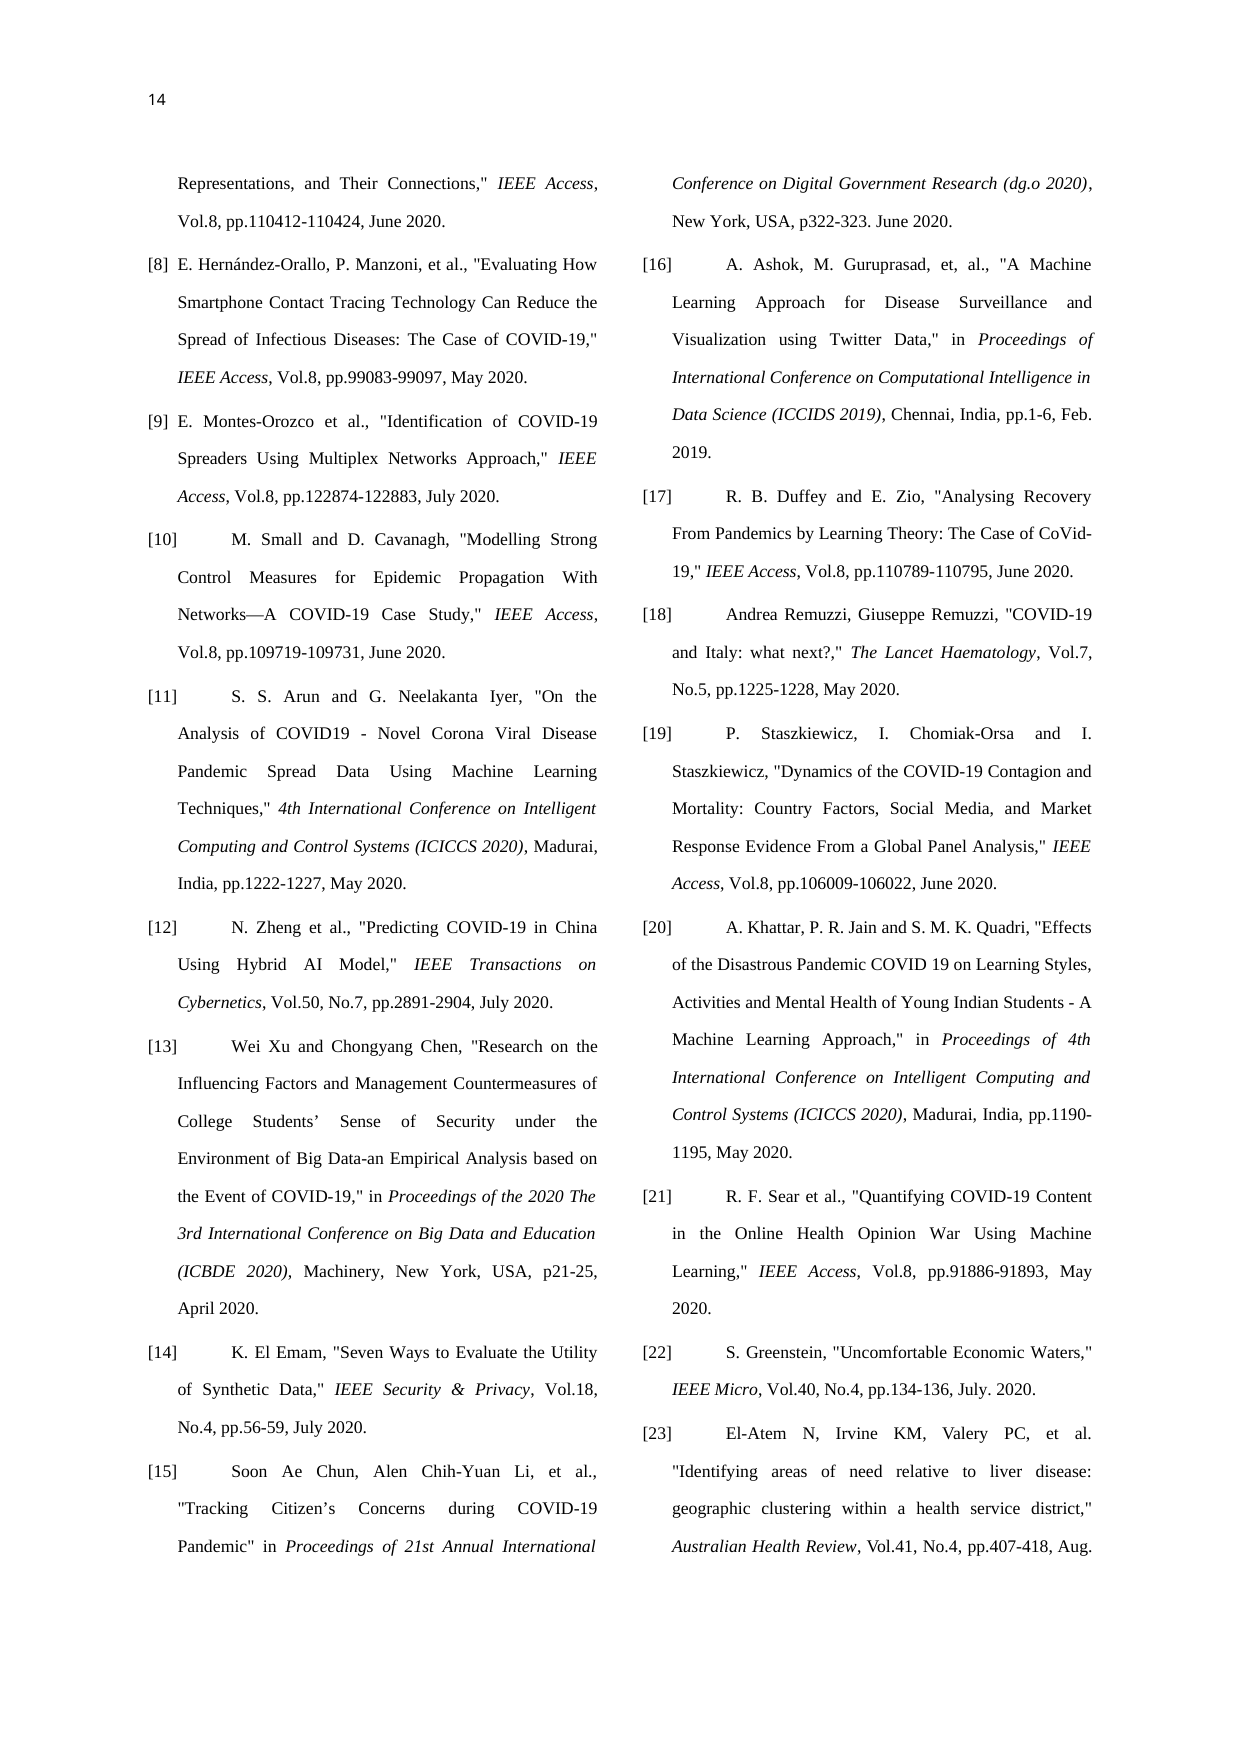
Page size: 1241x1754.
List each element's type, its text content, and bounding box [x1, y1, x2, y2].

list S. Greenstein, "Uncomfortable Economic Waters," IEEE Micro, Vol.40, No.4, pp.134-136, July. 2020. [642, 1333, 1092, 1408]
list S. S. Arun and G. Neelakanta Iyer, "On the Analysis of COVID19 - Novel Corona Viral Disease Pandemic Spread Data Using Machine Learning Techniques," 4th International Conference on Intelligent Computing and Control Systems (ICICCS 2020), Madurai, India, pp.1222-1227, May 2020. [148, 677, 598, 902]
list Soon Ae Chun, Alen Chih-Yuan Li, et al., "Tracking Citizen’s Concerns during COVID-19 Pandemic" in Proceedings of 21st Annual International Conference on Digital Government Research (dg.o 2020), New York, USA, p322-323. June 2020. [148, 1452, 598, 1564]
list M. Small and D. Cavanagh, "Modelling Strong Control Measures for Epidemic Propagation With Networks—A COVID-19 Case Study," IEEE Access, Vol.8, pp.109719-109731, June 2020. [148, 521, 598, 671]
list A. Khattar, P. R. Jain and S. M. K. Quadri, "Effects of the Disastrous Pandemic COVID 19 on Learning Styles, Activities and Mental Health of Young Indian Students - A Machine Learning Approach," in Proceedings of 4th International Conference on Intelligent Computing and Control Systems (ICICCS 2020), Madurai, India, pp.1190-1195, May 2020. [642, 908, 1092, 1171]
list E. Montes-Orozco et al., "Identification of COVID-19 Spreaders Using Multiplex Networks Approach," IEEE Access, Vol.8, pp.122874-122883, July 2020. [148, 402, 598, 514]
list P. Staszkiewicz, I. Chomiak-Orsa and I. Staszkiewicz, "Dynamics of the COVID-19 Contagion and Mortality: Country Factors, Social Media, and Market Response Evidence From a Global Panel Analysis," IEEE Access, Vol.8, pp.106009-106022, June 2020. [642, 714, 1092, 902]
list E. Hernández-Orallo, P. Manzoni, et al., "Evaluating How Smartphone Contact Tracing Technology Can Reduce the Spread of Infectious Diseases: The Case of COVID-19," IEEE Access, Vol.8, pp.99083-99097, May 2020. [148, 246, 598, 396]
list A. Ashok, M. Guruprasad, et, al., "A Machine Learning Approach for Disease Surveillance and Visualization using Twitter Data," in Proceedings of International Conference on Computational Intelligence in Data Science (ICCIDS 2019), Chennai, India, pp.1-6, Feb. 2019. [642, 246, 1092, 471]
list R. B. Duffey and E. Zio, "Analysing Recovery From Pandemics by Learning Theory: The Case of CoVid-19," IEEE Access, Vol.8, pp.110789-110795, June 2020. [642, 477, 1092, 589]
list N. Zheng et al., "Predicting COVID-19 in China Using Hybrid AI Model," IEEE Transactions on Cybernetics, Vol.50, No.7, pp.2891-2904, July 2020. [148, 908, 598, 1021]
list Wei Xu and Chongyang Chen, "Research on the Influencing Factors and Management Countermeasures of College Students’ Sense of Security under the Environment of Big Data-an Empirical Analysis based on the Event of COVID-19," in Proceedings of the 2020 The 3rd International Conference on Big Data and Education (ICBDE 2020), Machinery, New York, USA, p21-25, April 2020. [148, 1027, 598, 1327]
list R. F. Sear et al., "Quantifying COVID-19 Content in the Online Health Opinion War Using Machine Learning," IEEE Access, Vol.8, pp.91886-91893, May 2020. [642, 1177, 1092, 1327]
list Soon Ae Chun, Alen Chih-Yuan Li, et al., "Tracking Citizen’s Concerns during COVID-19 Pandemic" in Proceedings of 21st Annual International Conference on Digital Government Research (dg.o 2020), New York, USA, p322-323. June 2020. [642, 164, 1092, 239]
list K. El Emam, "Seven Ways to Evaluate the Utility of Synthetic Data," IEEE Security & Privacy, Vol.18, No.4, pp.56-59, July 2020. [148, 1333, 598, 1446]
list Andrea Remuzzi, Giuseppe Remuzzi, "COVID-19 and Italy: what next?," The Lancet Haematology, Vol.7, No.5, pp.1225-1228, May 2020. [642, 596, 1092, 708]
